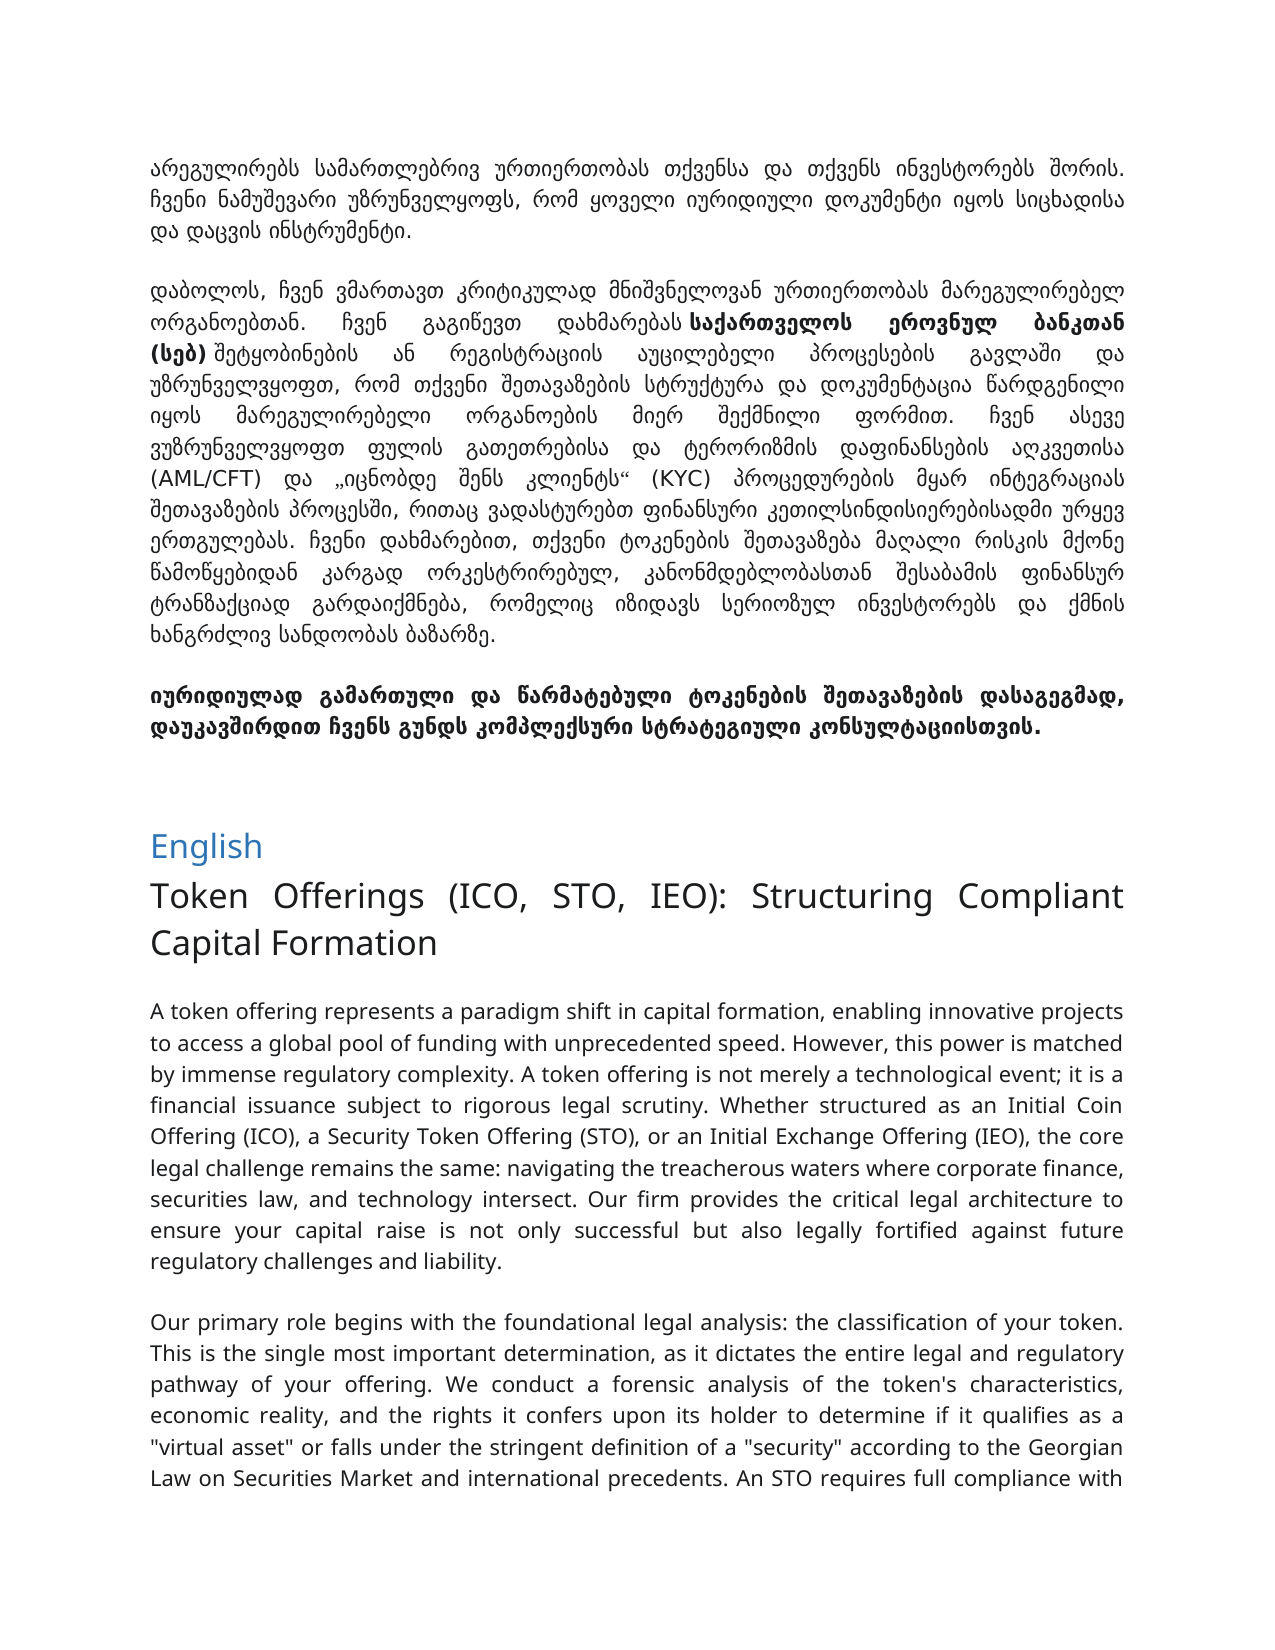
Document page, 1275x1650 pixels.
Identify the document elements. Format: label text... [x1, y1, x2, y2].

text დაბოლოს, ჩვენ ვმართავთ კრიტიკულად მნიშვნელოვან ურთიერთობას მარეგულირებელ ორგანოებთან. ჩვენ გაგიწევთ დახმარებას საქართველოს ეროვნულ ბანკთან (სებ) შეტყობინების ან რეგისტრაციის აუცილებელი პროცესების გავლაში და უზრუნველვყოფთ, რომ თქვენი შეთავაზების სტრუქტურა და დოკუმენტაცია წარდგენილი იყოს მარეგულირებელი ორგანოების მიერ შექმნილი ფორმით. ჩვენ ასევე ვუზრუნველვყოფთ ფულის გათეთრებისა და ტერორიზმის დაფინანსების აღკვეთისა (AML/CFT) და „იცნობდე შენს კლიენტს“ (KYC) პროცედურების მყარ ინტეგრაციას შეთავაზების პროცესში, რითაც ვადასტურებთ ფინანსური კეთილსინდისიერებისადმი ურყევ ერთგულებას. ჩვენი დახმარებით, თქვენი ტოკენების შეთავაზება მაღალი რისკის მქონე წამოწყებიდან კარგად ორკესტრირებულ, კანონმდებლობასთან შესაბამის ფინანსურ ტრანზაქციად გარდაიქმნება, რომელიც იზიდავს სერიოზულ ინვესტორებს და ქმნის ხანგრძლივ სანდოობას ბაზარზე. [150, 273, 1125, 648]
text A token offering represents a paradigm shift in capital formation, enabling innovative projects to access a global pool of funding with unprecedented speed. However, this power is matched by immense regulatory complexity. A token offering is not merely a technological event; it is a financial issuance subject to rigorous legal scrutiny. Whether structured as an Initial Coin Offering (ICO), a Security Token Offering (STO), or an Initial Exchange Offering (IEO), the core legal challenge remains the same: navigating the treacherous waters where corporate finance, securities law, and technology intersect. Our firm provides the critical legal architecture to ensure your capital raise is not only successful but also legally fortified against future regulatory challenges and liability. [150, 995, 1125, 1276]
subtitle English [150, 823, 1125, 868]
subtitle Token Offerings (ICO, STO, IEO): Structuring Compliant Capital Formation [150, 872, 1125, 966]
text იურიდიულად გამართული და წარმატებული ტოკენების შეთავაზების დასაგეგმად, დაუკავშირდით ჩვენს გუნდს კომპლექსური სტრატეგიული კონსულტაციისთვის. [150, 677, 1125, 739]
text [150, 1305, 1125, 1493]
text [150, 150, 1125, 244]
